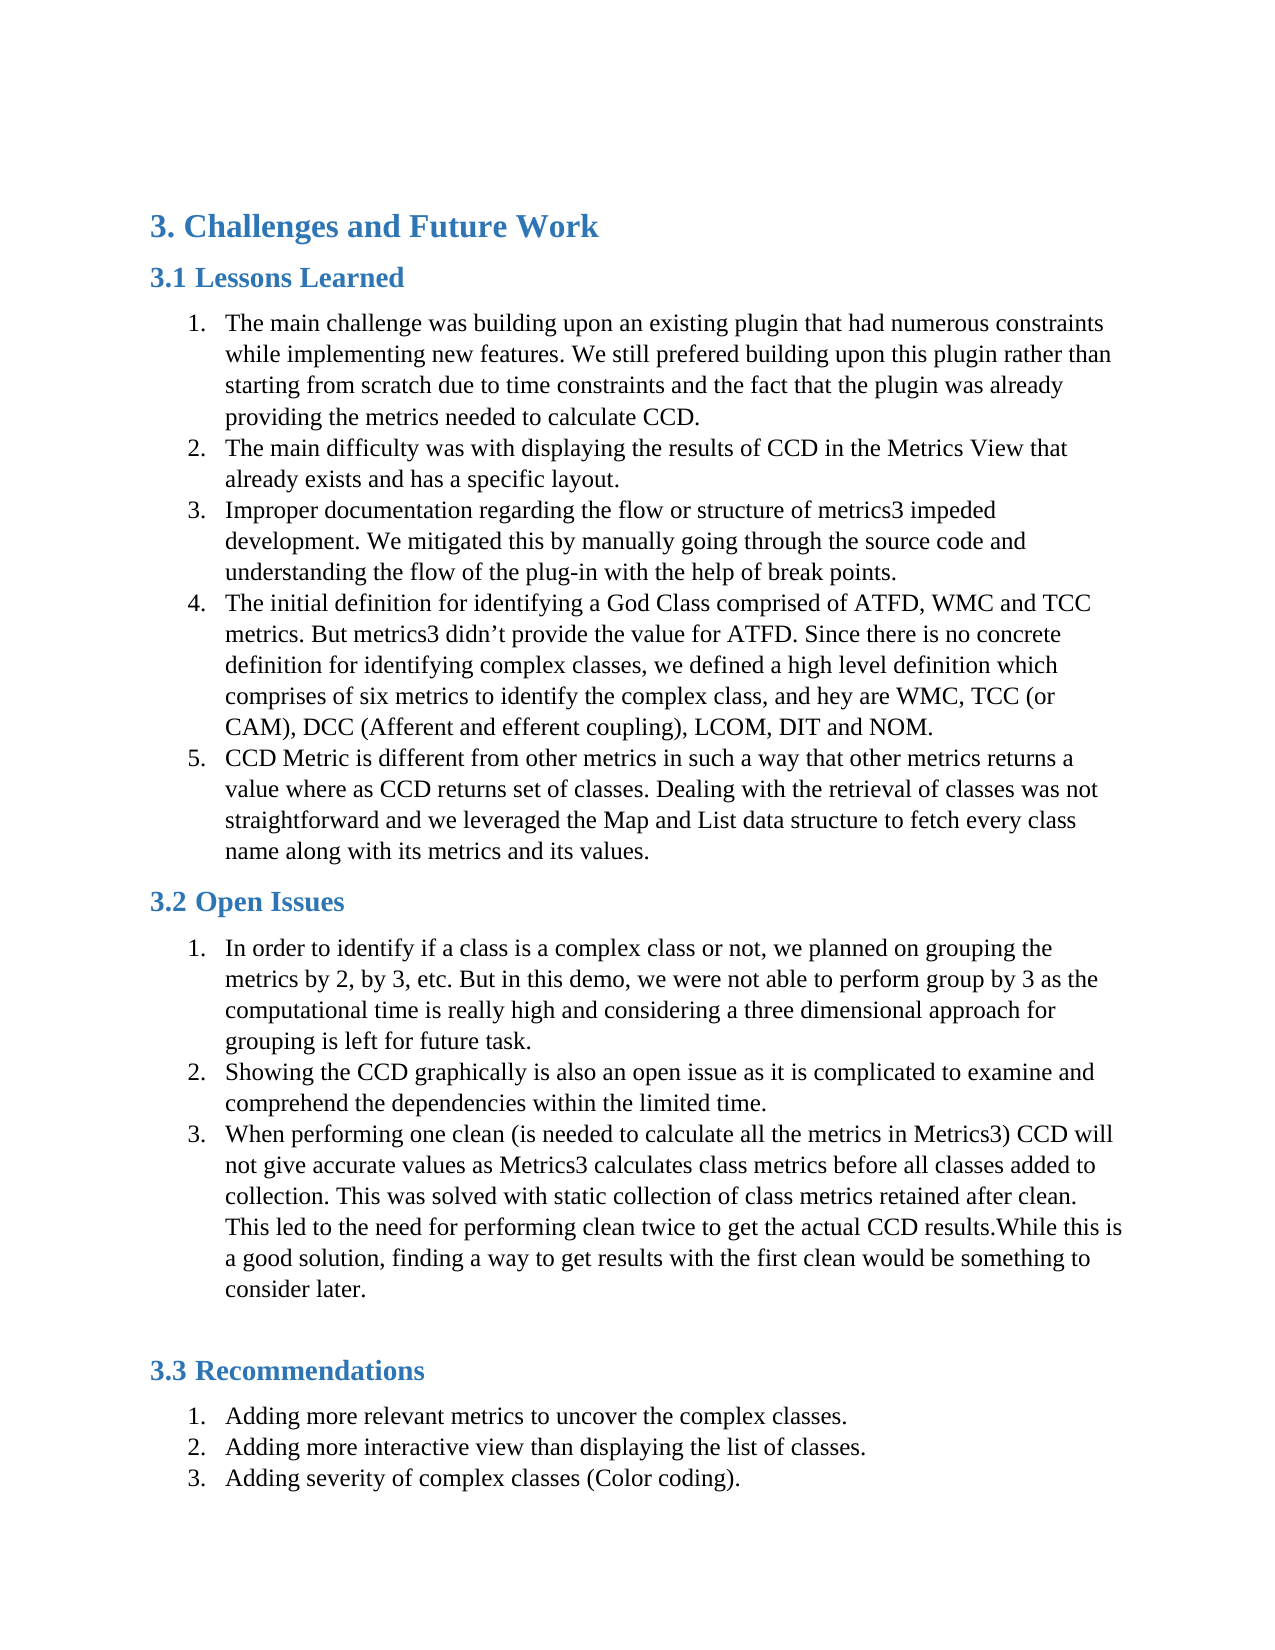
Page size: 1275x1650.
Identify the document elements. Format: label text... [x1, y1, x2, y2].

list Adding severity of complex classes (Color coding). [187, 1463, 1125, 1492]
list The main challenge was building upon an existing plugin that had numerous constraints while implementing new features. We still prefered building upon this plugin rather than starting from scratch due to time constraints and the fact that the plugin was already providing the metrics needed to calculate CCD. [187, 308, 1125, 430]
list In order to identify if a class is a complex class or not, we planned on grouping the metrics by 2, by 3, etc. But in this demo, we were not able to perform group by 3 as the computational time is really high and considering a three dimensional approach for grouping is left for future task. [187, 933, 1125, 1054]
list The initial definition for identifying a God Class comprised of ATFD, WMC and TCC metrics. But metrics3 didn’t provide the value for ATFD. Since there is no concrete definition for identifying complex classes, we defined a high level definition which comprises of six metrics to identify the complex class, and hey are WMC, TCC (or CAM), DCC (Afferent and efferent coupling), LCOM, DIT and NOM. [187, 588, 1125, 741]
subtitle 3. Challenges and Future Work [150, 206, 1125, 244]
list Improper documentation regarding the flow or structure of metrics3 impeded development. We mitigated this by manually going through the source code and understanding the flow of the plug-in with the help of break points. [187, 495, 1125, 586]
subtitle Open Issues [150, 884, 1125, 917]
subtitle Recommendations [150, 1353, 1125, 1386]
list When performing one clean (is needed to calculate all the metrics in Metrics3) CCD will not give accurate values as Metrics3 calculates class metrics before all classes added to collection. This was solved with static collection of class metrics retained after clean. This led to the need for performing clean twice to get the actual CCD results.While this is a good solution, finding a way to get results with the first clean would be something to consider later. [187, 1119, 1125, 1303]
list Adding more interactive view than displaying the list of classes. [187, 1432, 1125, 1461]
list The main difficulty was with displaying the results of CCD in the Metrics View that already exists and has a specific layout. [187, 433, 1125, 492]
subtitle Lessons Learned [150, 260, 1125, 293]
list CCD Metric is different from other metrics in such a way that other metrics returns a value where as CCD returns set of classes. Dealing with the retrieval of classes was not straightforward and we leveraged the Map and List data structure to fetch every class name along with its metrics and its values. [187, 743, 1125, 865]
list Showing the CCD graphically is also an open issue as it is complicated to examine and comprehend the dependencies within the limited time. [187, 1057, 1125, 1117]
list Adding more relevant metrics to uncover the complex classes. [187, 1401, 1125, 1430]
